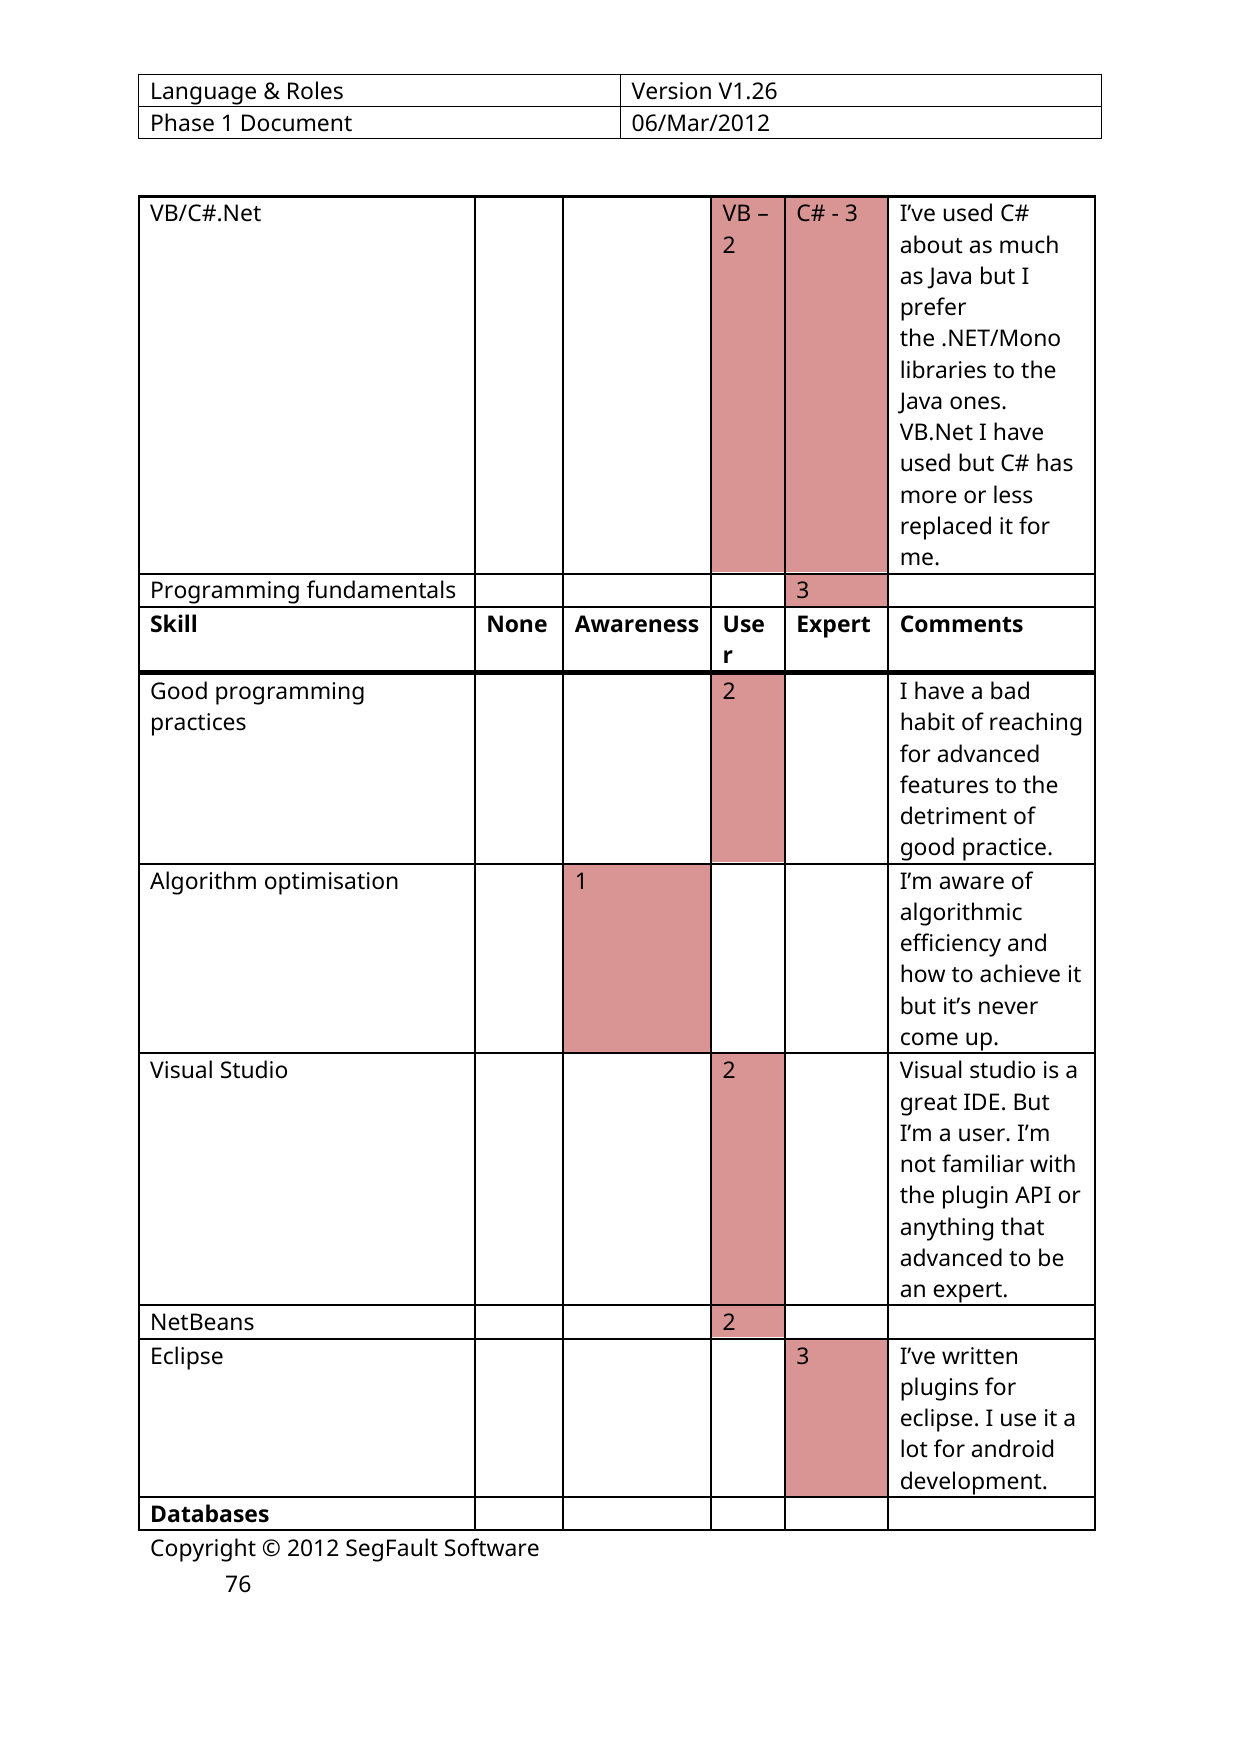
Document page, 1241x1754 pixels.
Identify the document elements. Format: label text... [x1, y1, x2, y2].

table_cell [786, 1498, 887, 1529]
table_cell Comments [889, 608, 1094, 670]
table_cell [564, 1306, 710, 1337]
table_cell Databases [140, 1498, 474, 1529]
table_cell [889, 575, 1094, 606]
table_cell I’ve used C# about as much as Java but I prefer the .NET/Mono libraries to the Java ones. VB.Net I have used but C# has more or less replaced it for me. [889, 198, 1094, 572]
table_cell 3 [786, 575, 887, 606]
table_cell Skill [140, 608, 474, 670]
table_cell [476, 1054, 562, 1304]
table_cell 2 [712, 675, 784, 862]
table_cell [786, 675, 887, 862]
table_cell VB – 2 [712, 198, 784, 572]
table_cell [889, 1498, 1094, 1529]
table_cell C# - 3 [786, 198, 887, 572]
table_cell [476, 1340, 562, 1496]
table_cell Visual Studio [140, 1054, 474, 1304]
table_cell [889, 1306, 1094, 1337]
table_cell [564, 198, 710, 572]
table_cell 2 [712, 1054, 784, 1304]
table_cell NetBeans [140, 1306, 474, 1337]
table_cell Awareness [564, 608, 710, 670]
table_cell [476, 1306, 562, 1337]
table_cell [712, 1340, 784, 1496]
table_cell Expert [786, 608, 887, 670]
table_cell Eclipse [140, 1340, 474, 1496]
table_cell [564, 1054, 710, 1304]
table_cell I have a bad habit of reaching for advanced features to the detriment of good practice. [889, 675, 1094, 862]
table_cell None [476, 608, 562, 670]
table_cell VB/C#.Net [140, 198, 474, 572]
table_cell [564, 675, 710, 862]
table_cell User [712, 608, 784, 670]
table_cell [564, 1340, 710, 1496]
table_cell Visual studio is a great IDE. But I’m a user. I’m not familiar with the plugin API or anything that advanced to be an expert. [889, 1054, 1094, 1304]
table_cell 2 [712, 1306, 784, 1337]
table_cell 3 [786, 1340, 887, 1496]
table_cell I’m aware of algorithmic efficiency and how to achieve it but it’s never come up. [889, 865, 1094, 1052]
table_cell [712, 1498, 784, 1529]
table_cell [476, 865, 562, 1052]
table_cell [564, 575, 710, 606]
table_cell [476, 1498, 562, 1529]
table_cell [476, 675, 562, 862]
table_cell [712, 865, 784, 1052]
table_cell [476, 198, 562, 572]
table_cell [564, 1498, 710, 1529]
table_cell Algorithm optimisation [140, 865, 474, 1052]
table_cell [712, 575, 784, 606]
table_cell [786, 865, 887, 1052]
table_cell Good programming practices [140, 675, 474, 862]
table_cell Programming fundamentals [140, 575, 474, 606]
table_cell [786, 1306, 887, 1337]
table_cell I’ve written plugins for eclipse. I use it a lot for android development. [889, 1340, 1094, 1496]
table_cell [786, 1054, 887, 1304]
table_cell 1 [564, 865, 710, 1052]
table_cell [476, 575, 562, 606]
